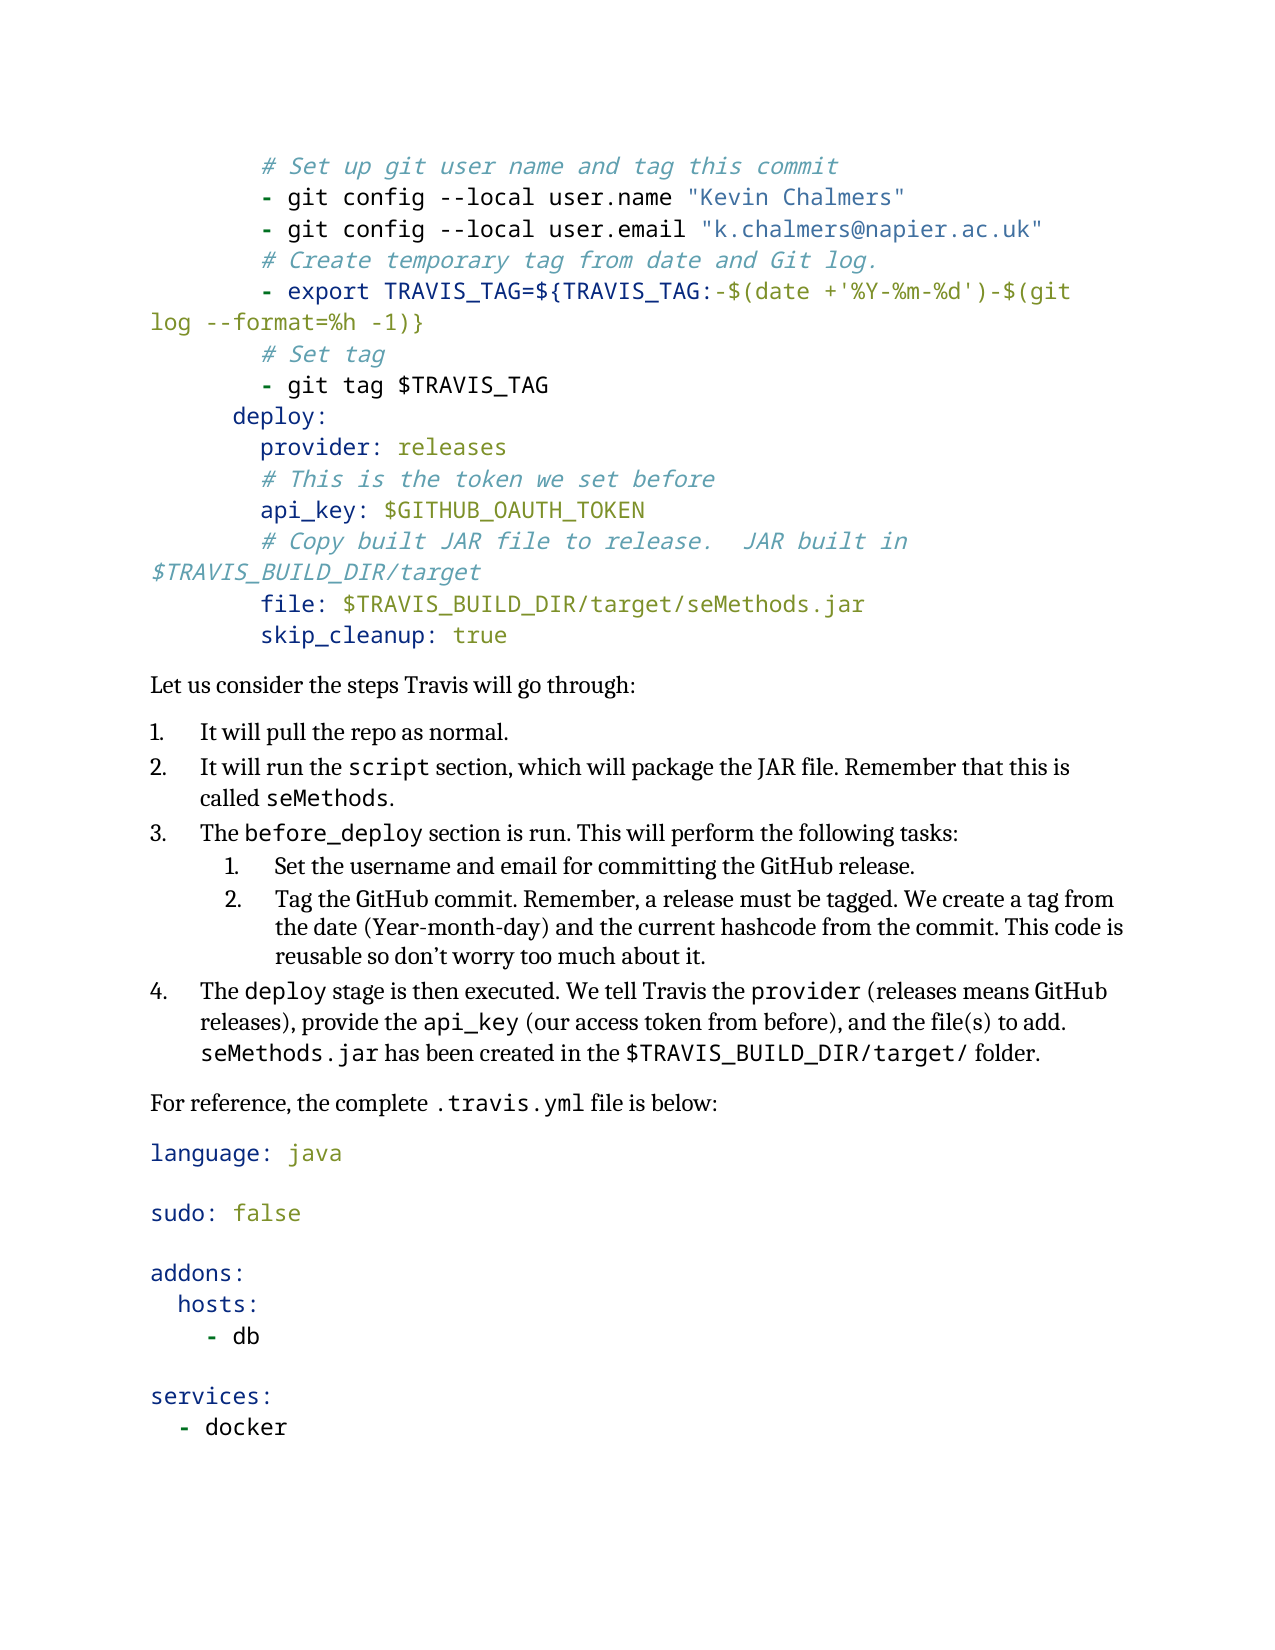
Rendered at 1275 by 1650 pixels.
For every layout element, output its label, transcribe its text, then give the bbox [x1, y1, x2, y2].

list It will run the script section, which will package the JAR file. Remember that this is called seMethods. [150, 751, 1125, 813]
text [150, 150, 1125, 650]
text For reference, the complete .travis.yml file is below: [150, 1087, 1125, 1118]
list Set the username and email for committing the GitHub release. [225, 852, 1125, 881]
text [150, 1137, 1125, 1471]
list The deploy stage is then executed. We tell Travis the provider (releases means GitHub releases), provide the api_key (our access token from before), and the file(s) to add. seMethods.jar has been created in the $TRAVIS_BUILD_DIR/target/ folder. [150, 974, 1125, 1068]
list Tag the GitHub commit. Remember, a release must be tagged. We create a tag from the date (Year-month-day) and the current hashcode from the commit. This code is reusable so don’t worry too much about it. [225, 884, 1125, 971]
list It will pull the repo as normal. [150, 718, 1125, 747]
text Let us consider the steps Travis will go through: [150, 671, 1125, 699]
list The before_deploy section is run. This will perform the following tasks: [150, 817, 1125, 848]
